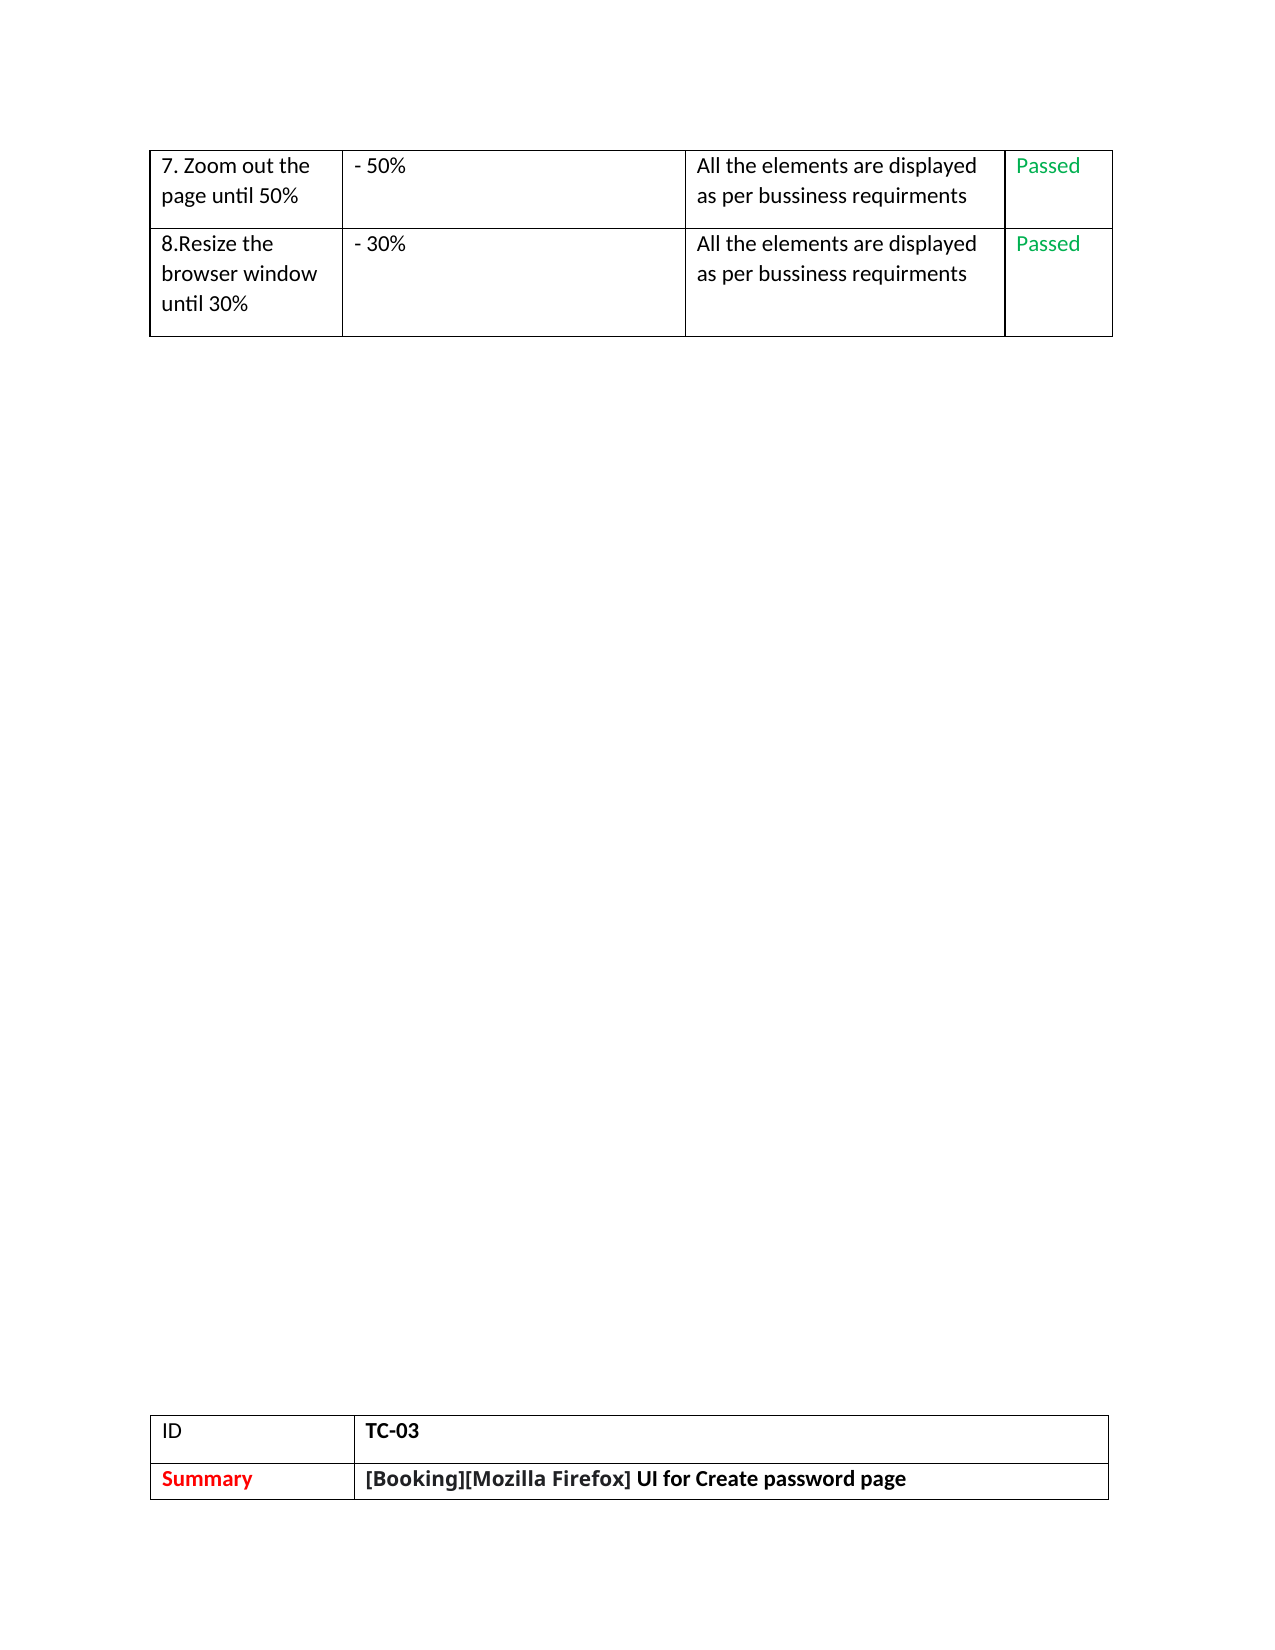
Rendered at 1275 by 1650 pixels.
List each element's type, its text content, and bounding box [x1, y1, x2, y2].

table_cell - 50% [343, 151, 685, 228]
table_cell Passed [1006, 229, 1112, 336]
table_cell Passed [1006, 151, 1112, 228]
table_cell 8.Resize the browser window until 30% [151, 229, 342, 336]
table_cell - 30% [343, 229, 685, 336]
table_cell Summary [151, 1464, 354, 1499]
table_cell 7. Zoom out the page until 50% [151, 151, 342, 228]
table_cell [355, 1464, 1108, 1499]
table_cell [686, 151, 1004, 228]
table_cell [686, 229, 1004, 336]
table_header ID [151, 1416, 354, 1463]
table_header TC-03 [355, 1416, 1108, 1463]
